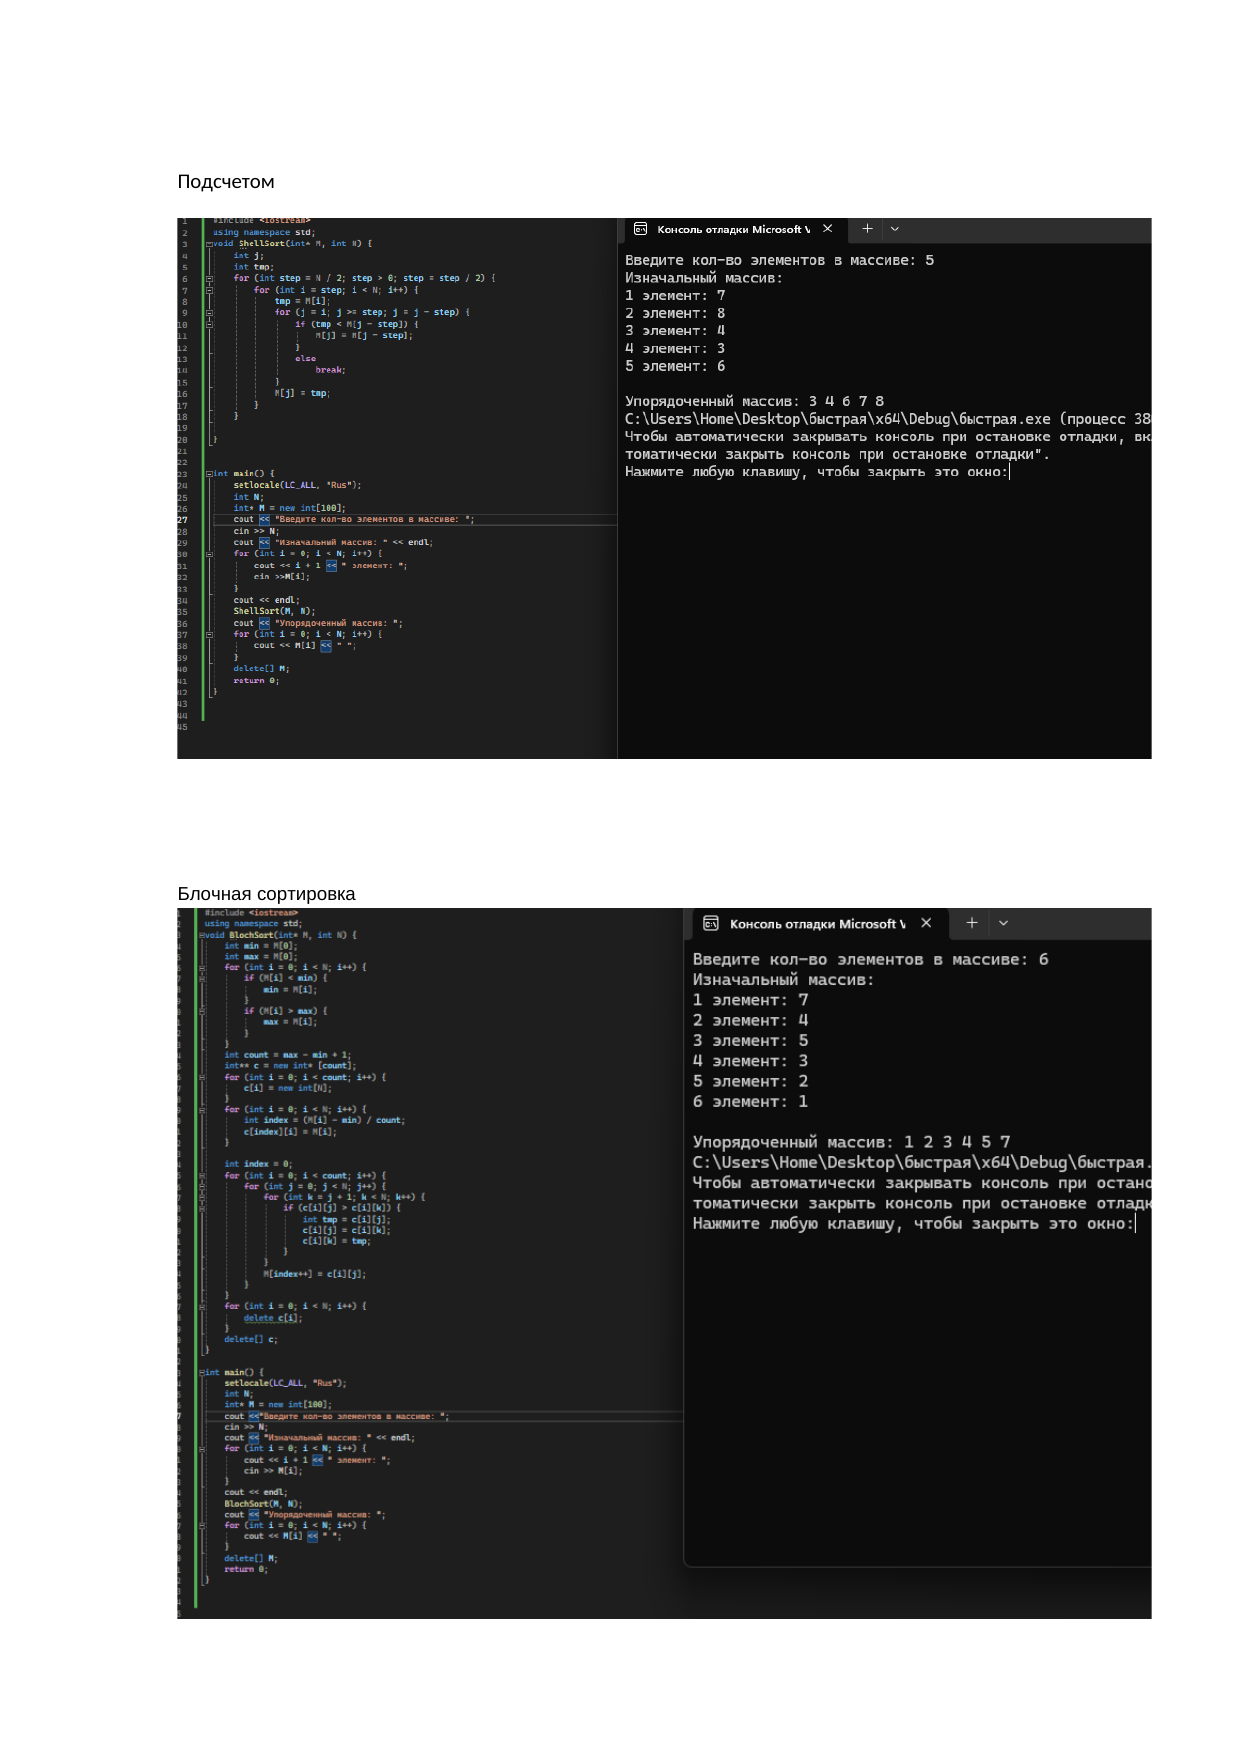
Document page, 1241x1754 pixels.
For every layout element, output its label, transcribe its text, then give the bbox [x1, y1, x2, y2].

picture [177, 908, 1152, 1619]
text Подсчетом [177, 168, 1152, 193]
picture [177, 218, 1152, 759]
text Блочная сортировка [177, 883, 1152, 908]
